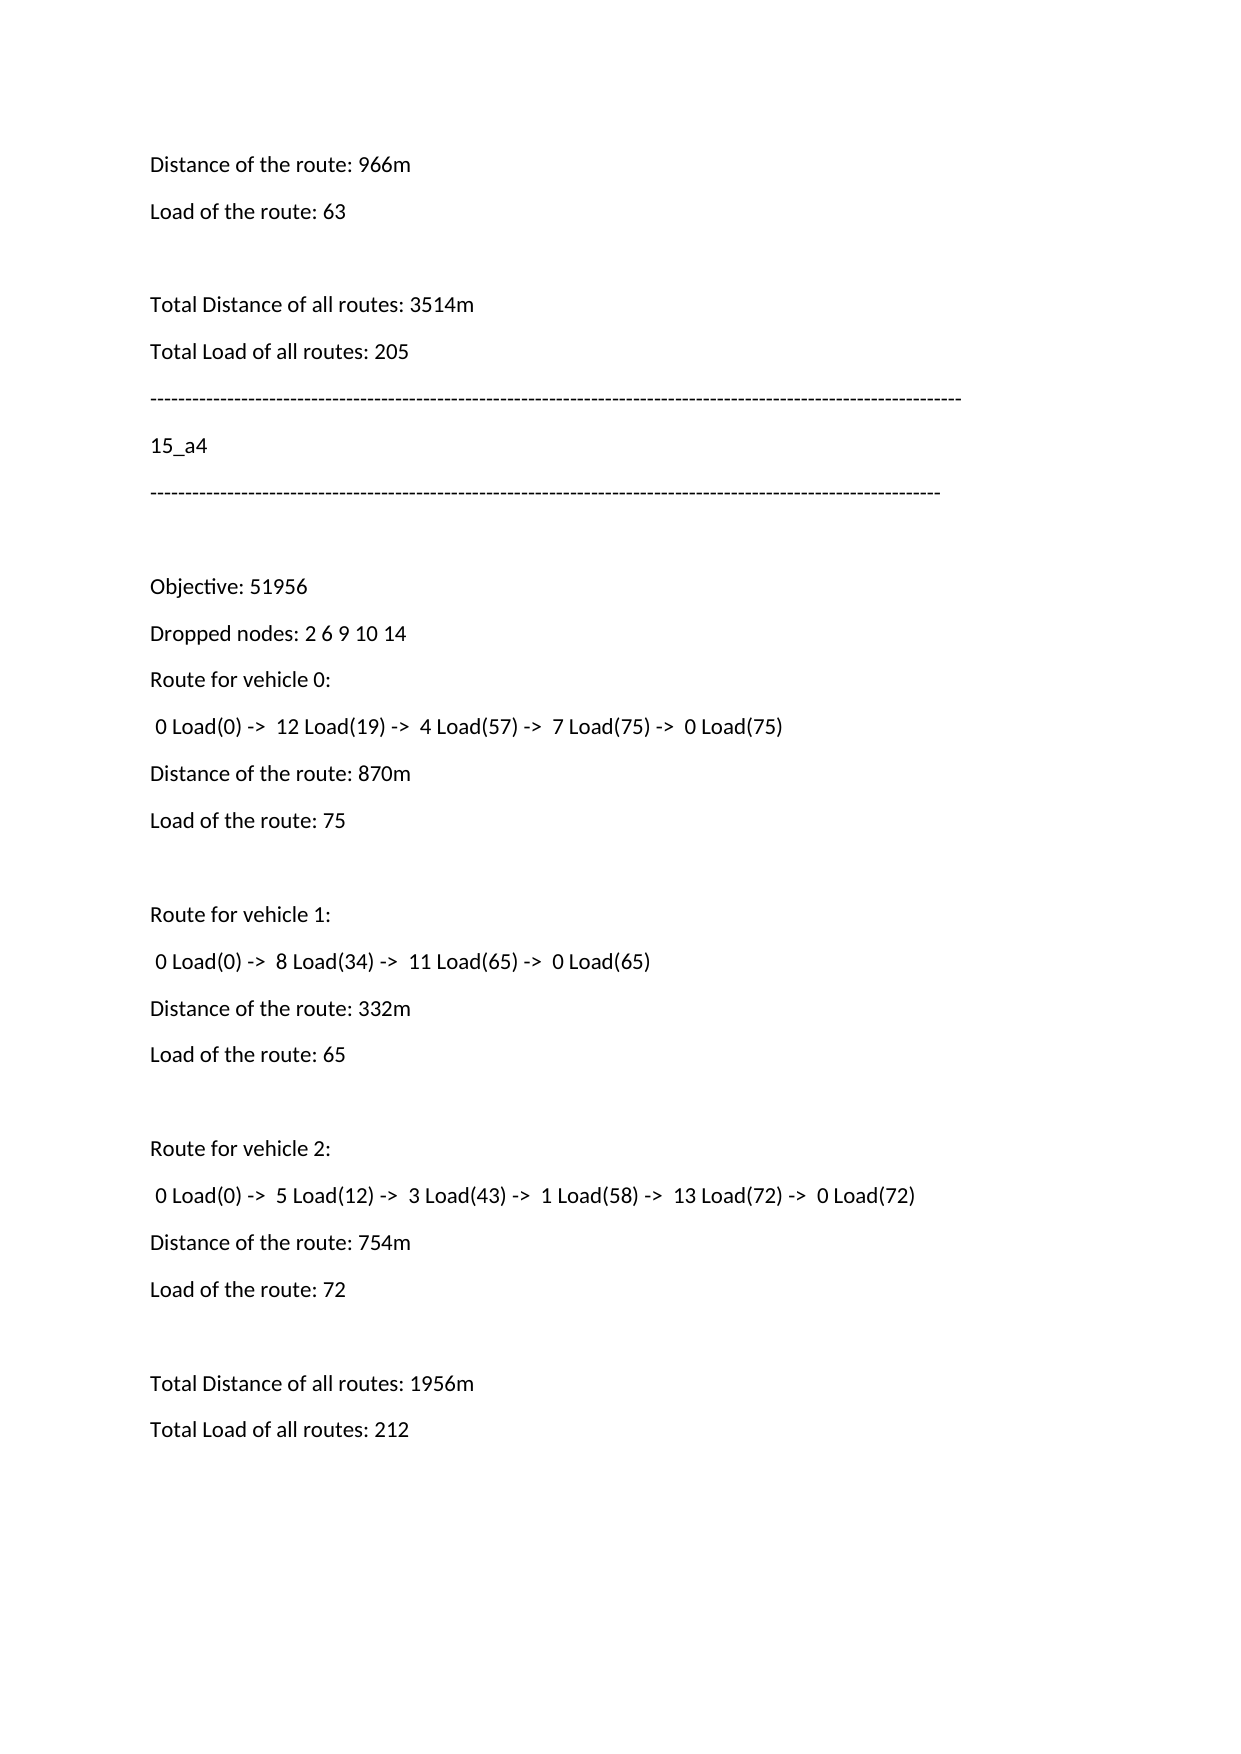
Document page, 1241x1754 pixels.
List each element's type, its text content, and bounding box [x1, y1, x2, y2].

text Distance of the route: 870m [150, 759, 1090, 787]
text Load of the route: 63 [150, 197, 1090, 225]
text Load of the route: 65 [150, 1041, 1090, 1069]
text Distance of the route: 754m [150, 1228, 1090, 1256]
text Dropped nodes: 2 6 9 10 14 [150, 619, 1090, 647]
text Total Distance of all routes: 1956m [150, 1369, 1090, 1397]
text Total Load of all routes: 212 [150, 1416, 1090, 1444]
text Route for vehicle 0: [150, 666, 1090, 694]
text ----------------------------------------------------------------------------------------------------------------- [150, 478, 1090, 506]
text 15_a4 [150, 431, 1090, 459]
text 0 Load(0) -> 5 Load(12) -> 3 Load(43) -> 1 Load(58) -> 13 Load(72) -> 0 Load(72) [150, 1181, 1090, 1209]
text -------------------------------------------------------------------------------------------------------------------- [150, 384, 1090, 412]
text 0 Load(0) -> 8 Load(34) -> 11 Load(65) -> 0 Load(65) [150, 947, 1090, 975]
text Load of the route: 75 [150, 806, 1090, 834]
text Total Load of all routes: 205 [150, 337, 1090, 366]
text Distance of the route: 966m [150, 150, 1090, 178]
text Route for vehicle 1: [150, 900, 1090, 928]
text Objective: 51956 [150, 572, 1090, 600]
text Distance of the route: 332m [150, 994, 1090, 1022]
text Load of the route: 72 [150, 1275, 1090, 1303]
text Route for vehicle 2: [150, 1134, 1090, 1162]
text Total Distance of all routes: 3514m [150, 291, 1090, 319]
text 0 Load(0) -> 12 Load(19) -> 4 Load(57) -> 7 Load(75) -> 0 Load(75) [150, 712, 1090, 741]
